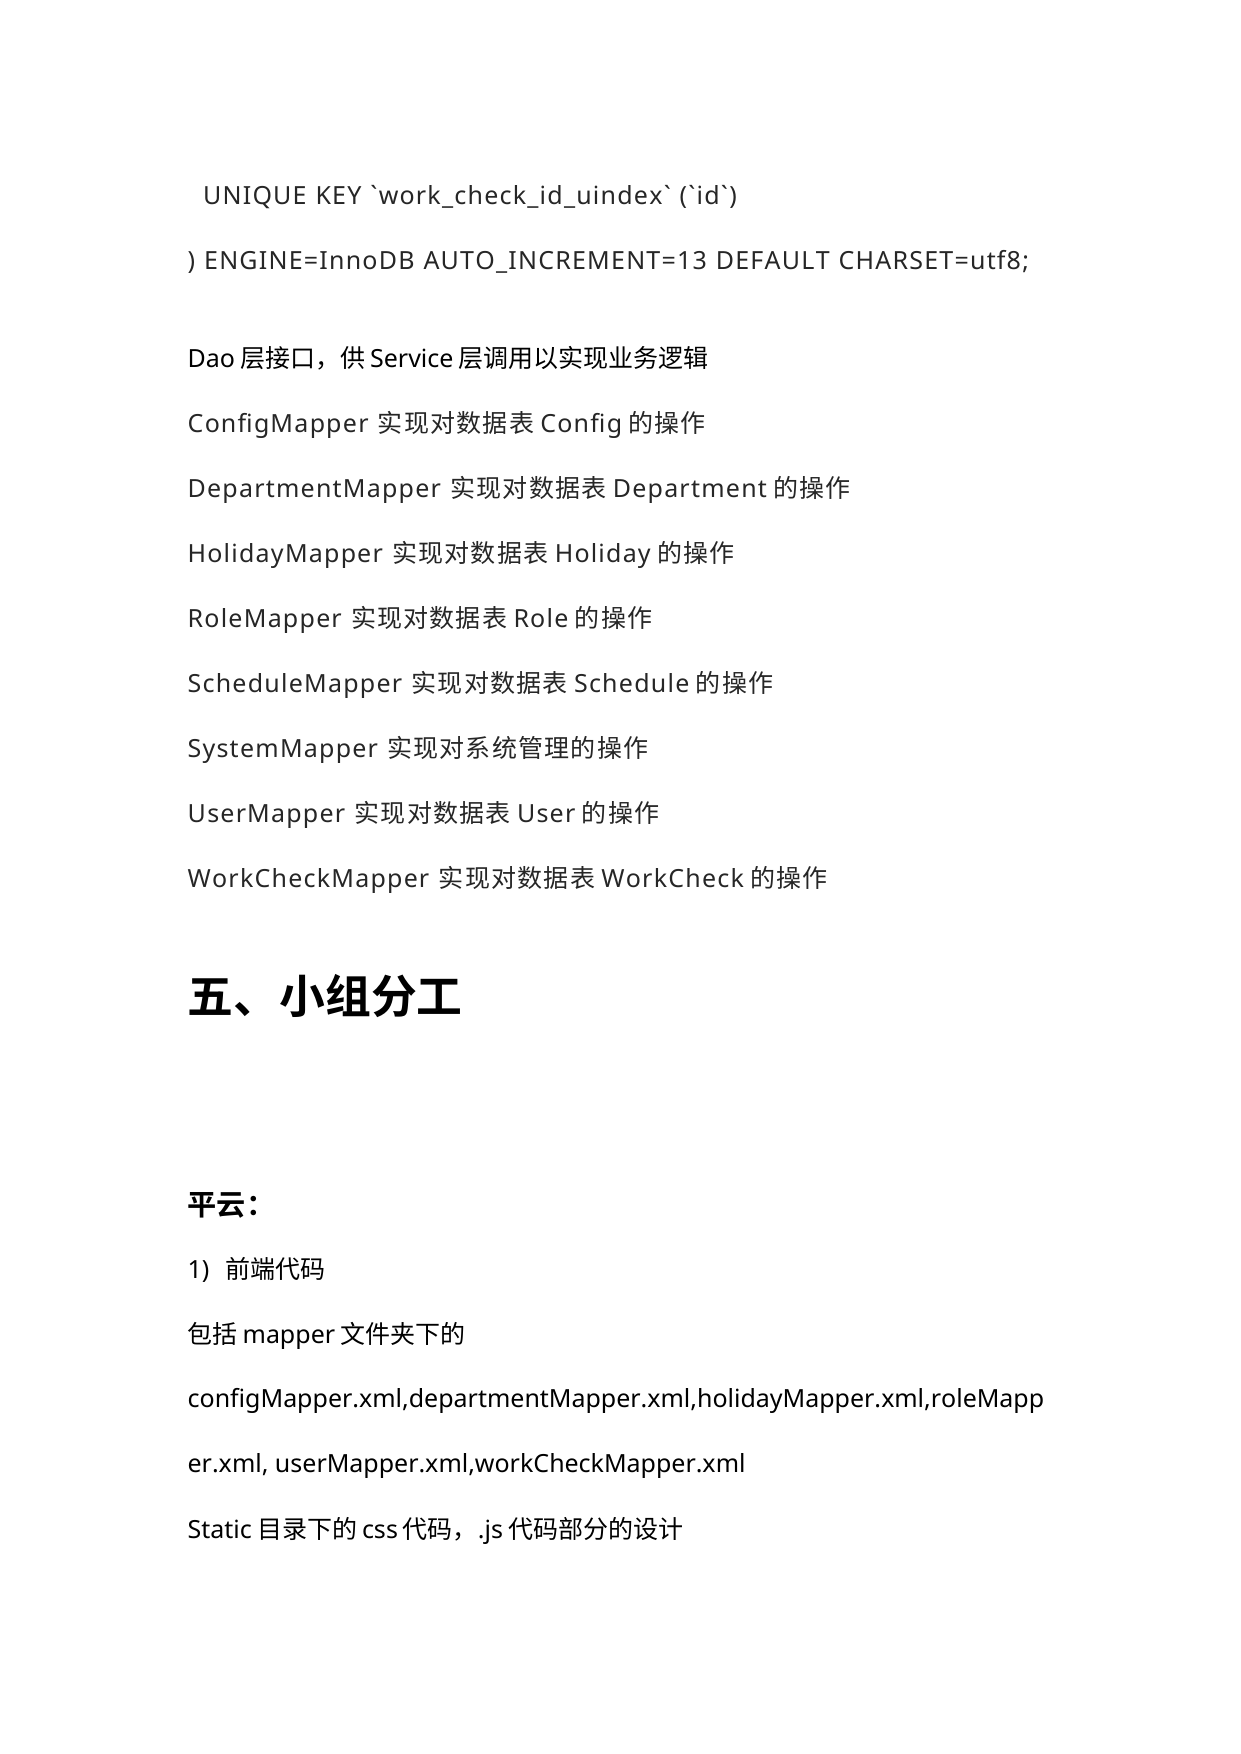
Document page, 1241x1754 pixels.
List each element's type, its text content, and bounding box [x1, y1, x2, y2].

text 平云： [187, 1170, 1053, 1235]
text UserMapper 实现对数据表User的操作 [187, 779, 1053, 844]
text ScheduleMapper 实现对数据表Schedule的操作 [187, 649, 1053, 714]
text SystemMapper 实现对系统管理的操作 [187, 714, 1053, 779]
text ) ENGINE=InnoDB AUTO_INCREMENT=13 DEFAULT CHARSET=utf8; [187, 227, 1053, 292]
text 包括mapper文件夹下的configMapper.xml,departmentMapper.xml,holidayMapper.xml,roleMapper.xml, userMapper.xml,workCheckMapper.xml [187, 1300, 1053, 1495]
text UNIQUE KEY `work_check_id_uindex` (`id`) [187, 162, 1053, 227]
text RoleMapper 实现对数据表Role的操作 [187, 584, 1053, 649]
text WorkCheckMapper 实现对数据表WorkCheck的操作 [187, 844, 1053, 909]
text HolidayMapper 实现对数据表Holiday的操作 [187, 519, 1053, 584]
text Static目录下的css代码，.js代码部分的设计 [187, 1495, 1053, 1560]
text ConfigMapper 实现对数据表Config的操作 [187, 389, 1053, 454]
subtitle 五、小组分工 [187, 945, 1053, 1042]
text Dao层接口，供Service层调用以实现业务逻辑 [187, 324, 1053, 389]
text DepartmentMapper 实现对数据表Department的操作 [187, 454, 1053, 519]
list 前端代码 [187, 1235, 1053, 1300]
